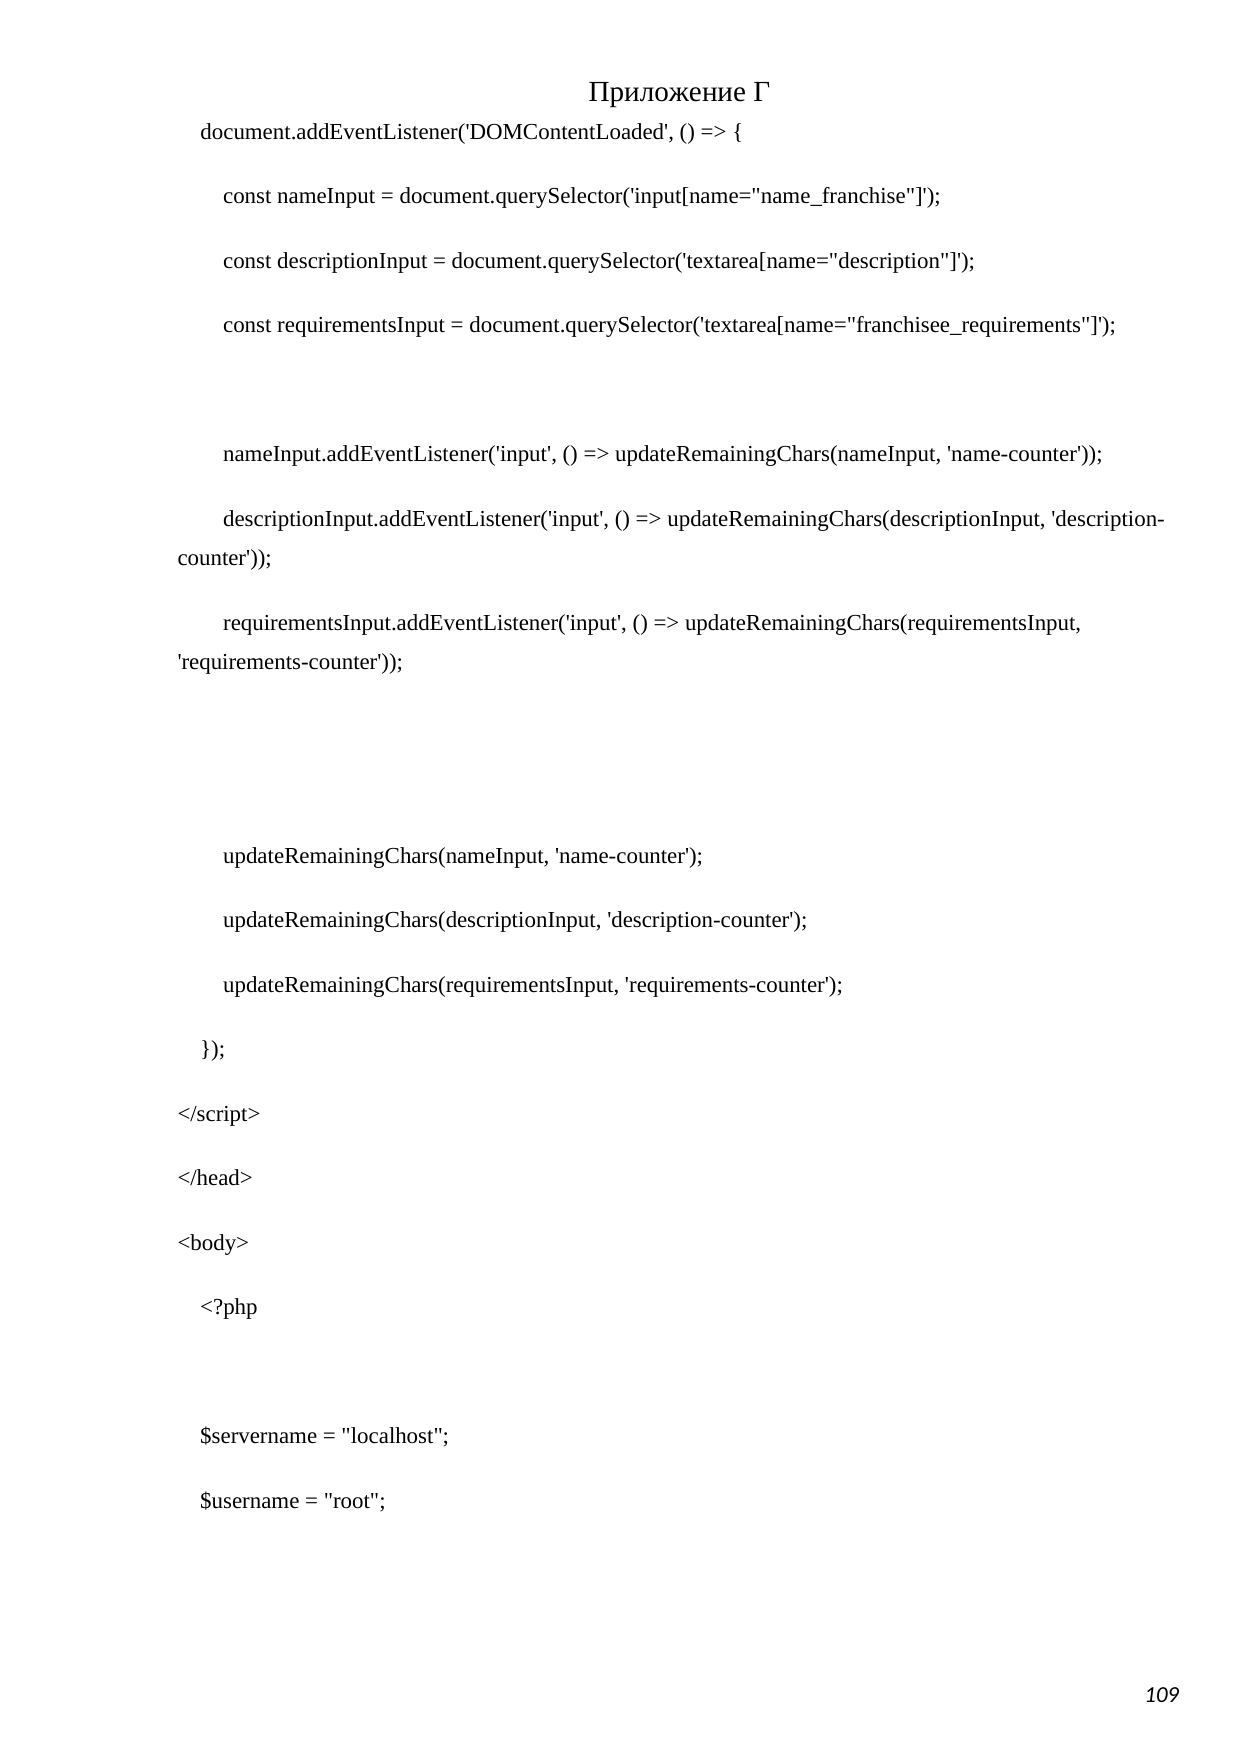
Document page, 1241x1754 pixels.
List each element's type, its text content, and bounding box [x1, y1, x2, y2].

text <body> [177, 1229, 1181, 1255]
text </head> [177, 1164, 1181, 1191]
text updateRemainingChars(nameInput, 'name-counter'); [177, 842, 1181, 868]
text }); [177, 1035, 1181, 1062]
text descriptionInput.addEventListener('input', () => updateRemainingChars(descriptionInput, 'description-counter')); [177, 505, 1181, 571]
text nameInput.addEventListener('input', () => updateRemainingChars(nameInput, 'name-counter')); [177, 441, 1181, 467]
text const nameInput = document.querySelector('input[name="name_franchise"]'); [177, 183, 1181, 209]
text requirementsInput.addEventListener('input', () => updateRemainingChars(requirementsInput, 'requirements-counter')); [177, 609, 1181, 675]
text <?php [177, 1293, 1181, 1319]
text updateRemainingChars(requirementsInput, 'requirements-counter'); [177, 971, 1181, 997]
text $servername = "localhost"; [177, 1422, 1181, 1448]
text $username = "root"; [177, 1487, 1181, 1513]
text const descriptionInput = document.querySelector('textarea[name="description"]'); [177, 247, 1181, 273]
text updateRemainingChars(descriptionInput, 'description-counter'); [177, 906, 1181, 933]
text </script> [177, 1100, 1181, 1126]
text document.addEventListener('DOMContentLoaded', () => { [177, 118, 1181, 144]
text const requirementsInput = document.querySelector('textarea[name="franchisee_requirements"]'); [177, 312, 1181, 338]
